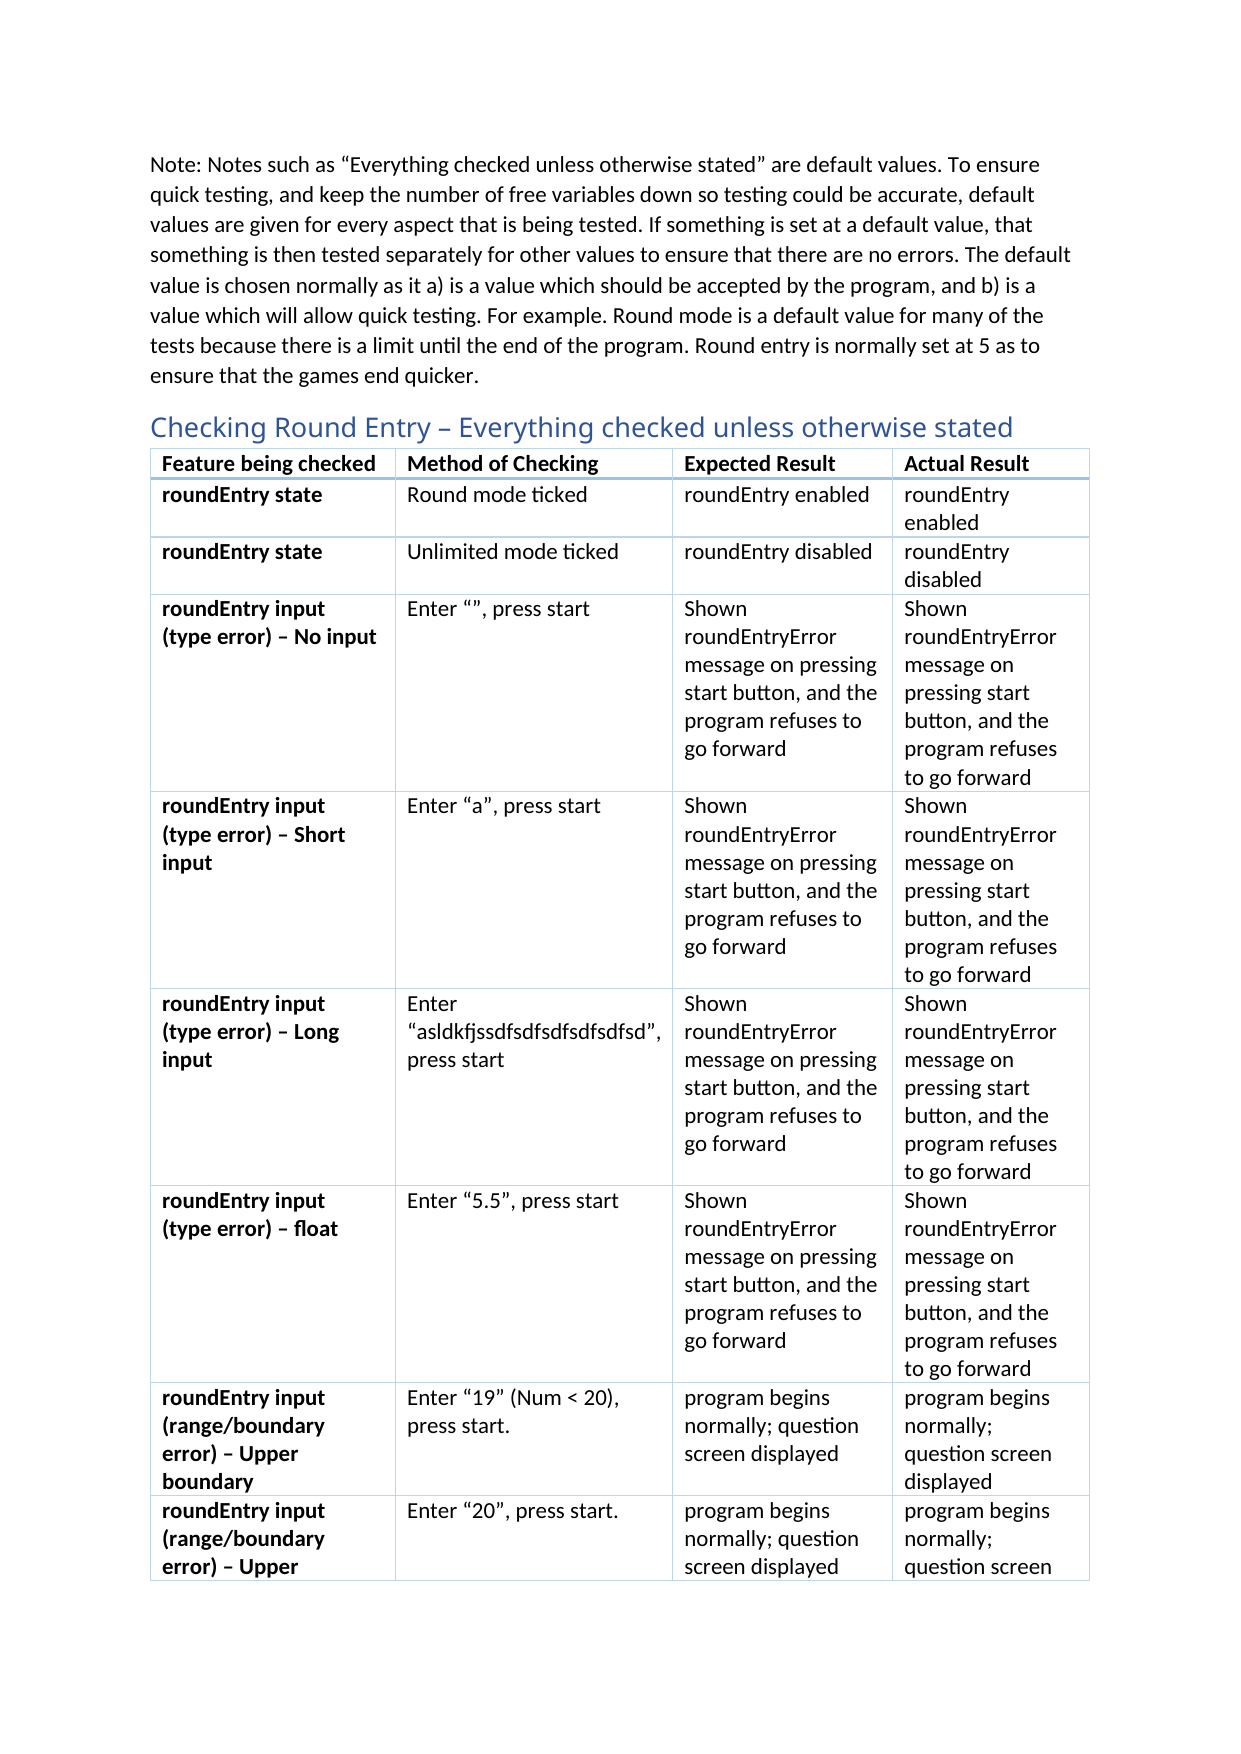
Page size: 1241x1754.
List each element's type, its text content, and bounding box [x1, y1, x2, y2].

table_cell roundEntry disabled [893, 538, 1089, 593]
table_cell Enter “asldkfjssdfsdfsdfsdfsdfsd”, press start [396, 989, 672, 1185]
table_cell Shown roundEntryError message on pressing start button, and the program refuses to go forward [893, 792, 1089, 988]
table_cell Enter “19” (Num < 20), press start. [396, 1383, 672, 1495]
subtitle Checking Round Entry – Everything checked unless otherwise stated [150, 408, 1090, 445]
table_cell program begins normally; question screen displayed [673, 1383, 892, 1495]
table_header Actual Result [893, 449, 1089, 477]
table_cell roundEntry input (type error) – float [151, 1186, 395, 1382]
table_cell roundEntry input (type error) – Short input [151, 792, 395, 988]
table_cell roundEntry input (type error) – No input [151, 595, 395, 791]
table_cell roundEntry input (type error) – Long input [151, 989, 395, 1185]
table_cell roundEntry disabled [673, 538, 892, 593]
table_cell Round mode ticked [396, 480, 672, 536]
table_cell Shown roundEntryError message on pressing start button, and the program refuses to go forward [893, 595, 1089, 791]
table_header Feature being checked [151, 449, 395, 477]
table_cell Shown roundEntryError message on pressing start button, and the program refuses to go forward [673, 792, 892, 988]
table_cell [673, 1496, 892, 1580]
table_cell Shown roundEntryError message on pressing start button, and the program refuses to go forward [673, 595, 892, 791]
table_cell Shown roundEntryError message on pressing start button, and the program refuses to go forward [673, 1186, 892, 1382]
table_cell Enter “”, press start [396, 595, 672, 791]
table_cell Unlimited mode ticked [396, 538, 672, 593]
table_cell Shown roundEntryError message on pressing start button, and the program refuses to go forward [893, 989, 1089, 1185]
table_cell roundEntry input (range/boundary error) – Upper boundary [151, 1383, 395, 1495]
table_cell roundEntry state [151, 538, 395, 593]
table_cell roundEntry state [151, 480, 395, 536]
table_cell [151, 1496, 395, 1580]
table_cell roundEntry enabled [893, 480, 1089, 536]
table_cell roundEntry enabled [673, 480, 892, 536]
table_header Method of Checking [396, 449, 672, 477]
text Note: Notes such as “Everything checked unless otherwise stated” are default values. To ensure quick testing, and keep the number of free variables down so testing could be accurate, default values are given for every aspect that is being tested. If something is set at a default value, that something is then tested separately for other values to ensure that there are no errors. The default value is chosen normally as it a) is a value which should be accepted by the program, and b) is a value which will allow quick testing. For example. Round mode is a default value for many of the tests because there is a limit until the end of the program. Round entry is normally set at 5 as to ensure that the games end quicker. [150, 150, 1090, 389]
table_cell Enter “a”, press start [396, 792, 672, 988]
table_cell Shown roundEntryError message on pressing start button, and the program refuses to go forward [673, 989, 892, 1185]
table_header Expected Result [673, 449, 892, 477]
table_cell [893, 1496, 1089, 1580]
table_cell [396, 1496, 672, 1580]
table_cell Shown roundEntryError message on pressing start button, and the program refuses to go forward [893, 1186, 1089, 1382]
table_cell program begins normally; question screen displayed [893, 1383, 1089, 1495]
table_cell Enter “5.5”, press start [396, 1186, 672, 1382]
